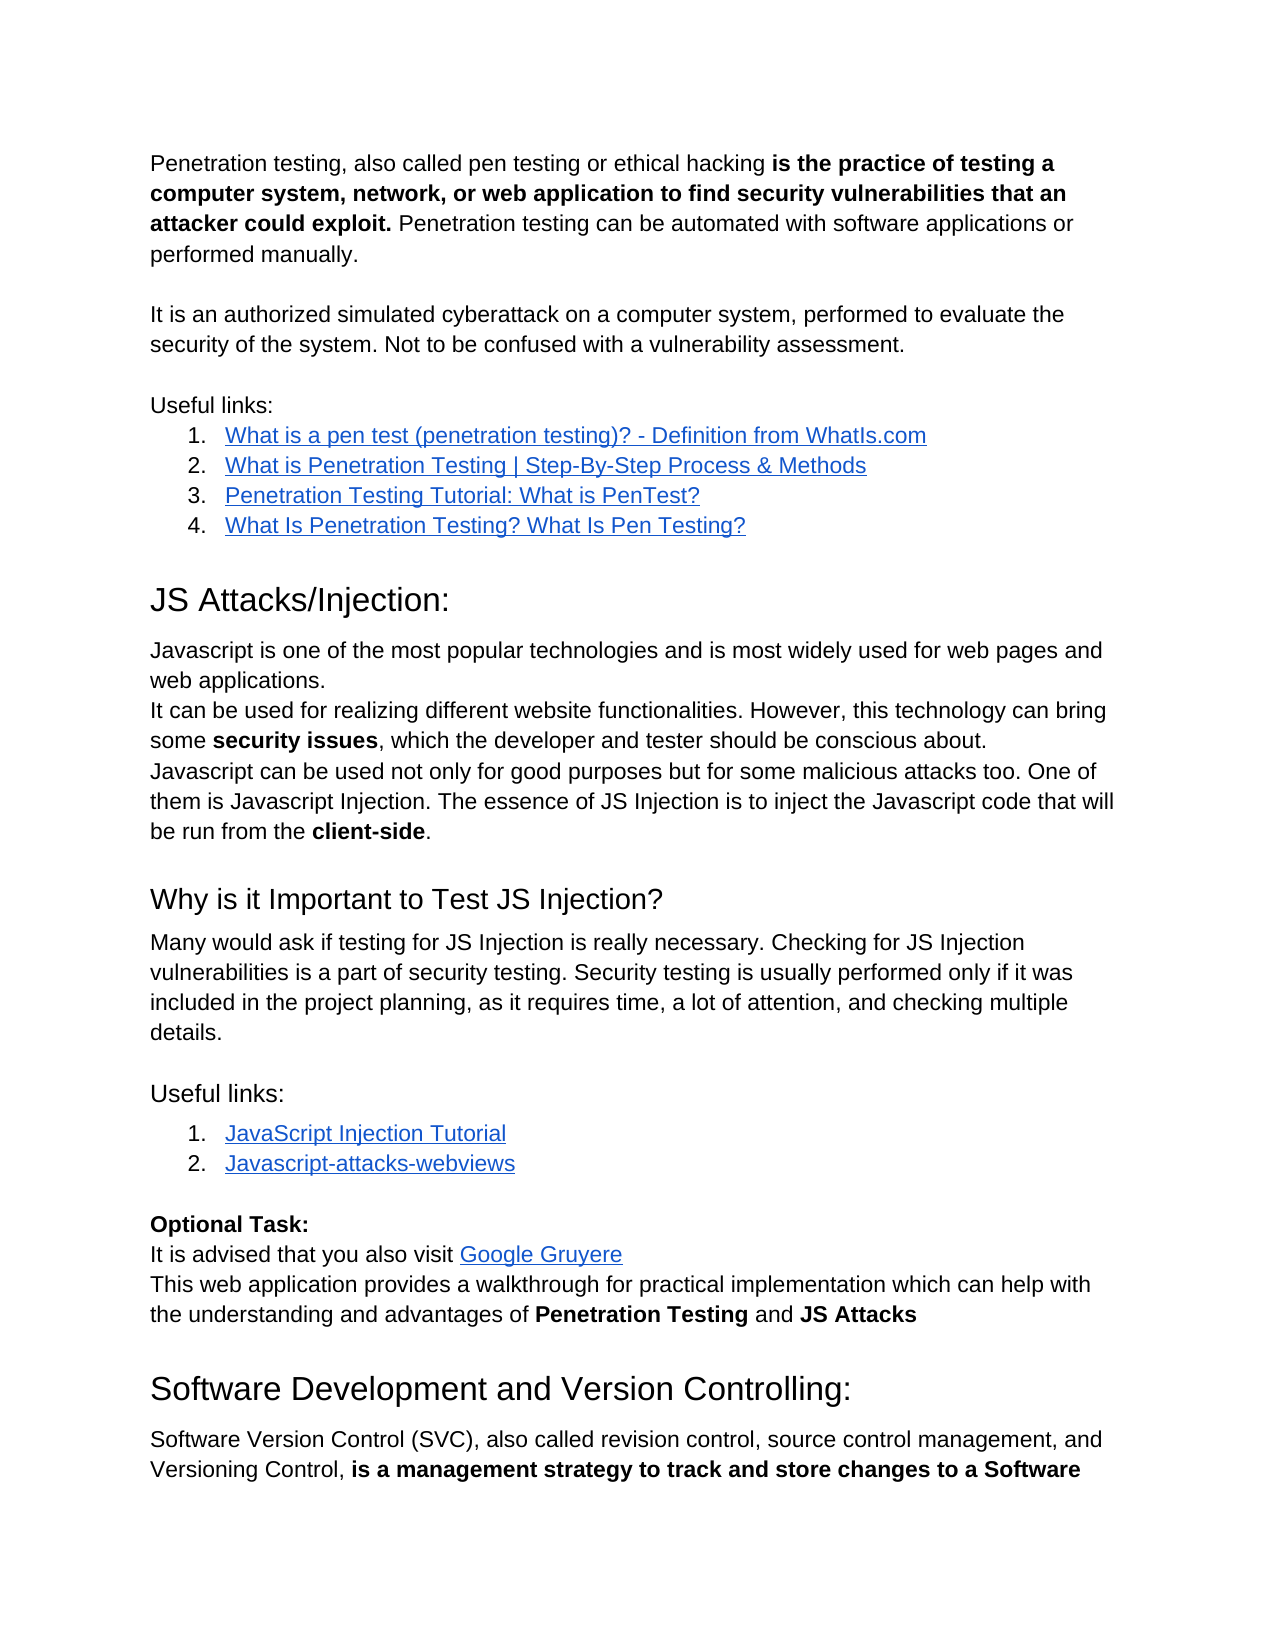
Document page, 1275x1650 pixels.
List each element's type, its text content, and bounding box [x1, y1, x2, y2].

subtitle Software Development and Version Controlling: [150, 1369, 1125, 1407]
list Penetration Testing Tutorial: What is PenTest? [187, 482, 1125, 509]
text It is advised that you also visit Google Gruyere [150, 1241, 1125, 1267]
text It can be used for realizing different website functionalities. However, this technology can bring some security issues, which the developer and tester should be conscious about. [150, 697, 1125, 754]
subtitle JS Attacks/Injection: [150, 580, 1125, 619]
text Many would ask if testing for JS Injection is really necessary. Checking for JS Injection vulnerabilities is a part of security testing. Security testing is usually performed only if it was included in the project planning, as it requires time, a lot of attention, and checking multiple details. [150, 928, 1125, 1046]
text Optional Task: [150, 1211, 1125, 1237]
text Penetration testing, also called pen testing or ethical hacking is the practice of testing a computer system, network, or web application to find security vulnerabilities that an attacker could exploit. Penetration testing can be automated with software applications or performed manually. [150, 150, 1125, 267]
text This web application provides a walkthrough for practical implementation which can help with the understanding and advantages of Penetration Testing and JS Attacks [150, 1271, 1125, 1327]
text Javascript can be used not only for good purposes but for some malicious attacks too. One of them is Javascript Injection. The essence of JS Injection is to inject the Javascript code that will be run from the client-side. [150, 758, 1125, 844]
list What is Penetration Testing | Step-By-Step Process & Methods [187, 452, 1125, 478]
text Useful links: [150, 392, 1125, 418]
list What Is Penetration Testing? What Is Pen Testing? [187, 512, 1125, 539]
subtitle Useful links: [150, 1078, 1125, 1107]
subtitle Why is it Important to Test JS Injection? [150, 882, 1125, 915]
list Javascript-attacks-webviews [187, 1150, 1125, 1176]
text It is an authorized simulated cyberattack on a computer system, performed to evaluate the security of the system. Not to be confused with a vulnerability assessment. [150, 301, 1125, 358]
list What is a pen test (penetration testing)? - Definition from WhatIs.com [187, 422, 1125, 448]
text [150, 1426, 1125, 1482]
list JavaScript Injection Tutorial [187, 1120, 1125, 1146]
text Javascript is one of the most popular technologies and is most widely used for web pages and web applications. [150, 637, 1125, 693]
